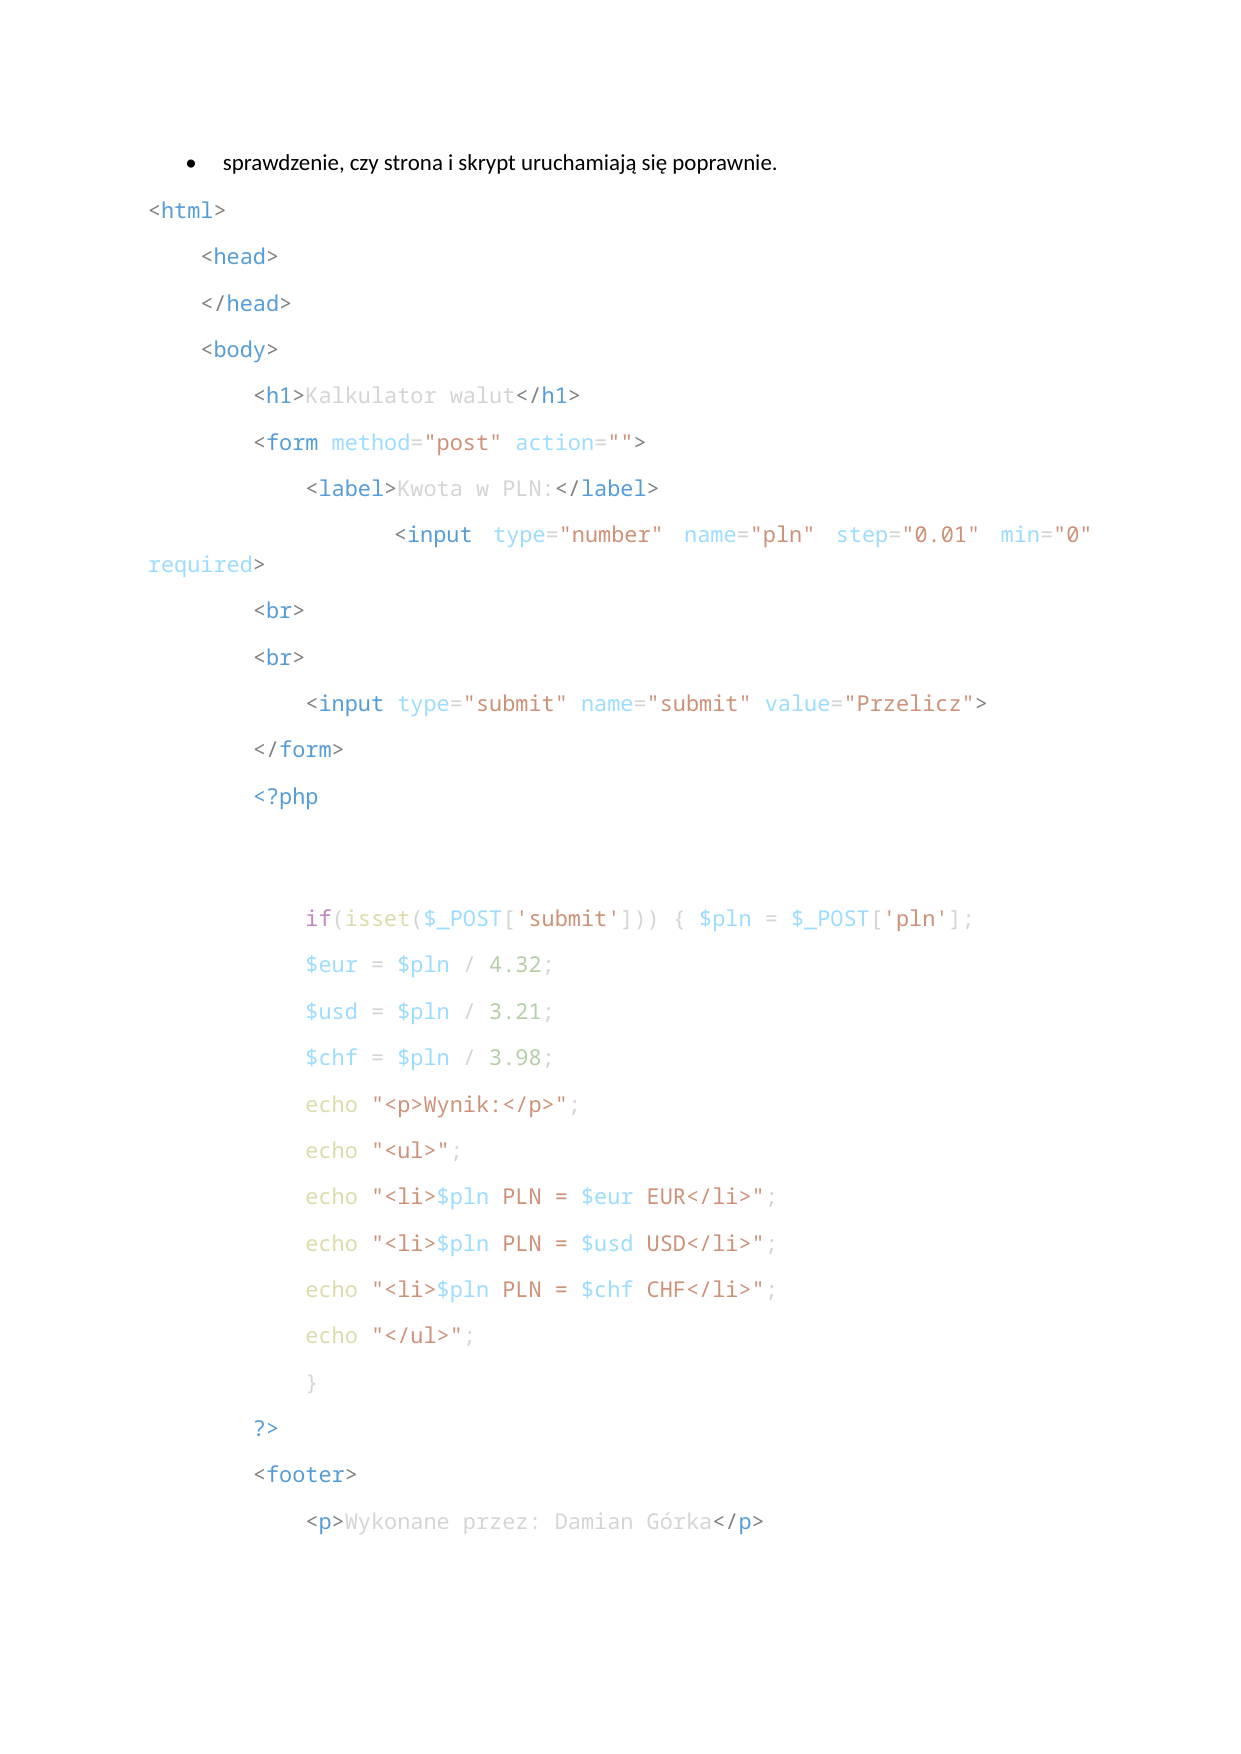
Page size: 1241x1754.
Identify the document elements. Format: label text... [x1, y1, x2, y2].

text echo "<li>$pln PLN = $eur EUR</li>"; [148, 1181, 1093, 1211]
text $chf = $pln / 3.98; [148, 1042, 1093, 1072]
text if(isset($_POST['submit'])) { $pln = $_POST['pln']; [148, 903, 1093, 932]
text <input type="number" name="pln" step="0.01" min="0" required> [148, 519, 1093, 578]
text <head> [148, 241, 1093, 271]
text <h1>Kalkulator walut</h1> [148, 380, 1093, 409]
text <input type="submit" name="submit" value="Przelicz"> [148, 688, 1093, 717]
text <?php [148, 780, 1093, 810]
text <br> [148, 595, 1093, 625]
list sprawdzenie, czy strona i skrypt uruchamiają się poprawnie. [185, 148, 1093, 176]
text <form method="post" action=""> [148, 426, 1093, 456]
text ?> [148, 1413, 1093, 1442]
text echo "<p>Wynik:</p>"; [148, 1088, 1093, 1118]
text <body> [148, 333, 1093, 363]
text $usd = $pln / 3.21; [148, 996, 1093, 1025]
text } [148, 1366, 1093, 1396]
text <p>Wykonane przez: Damian Górka</p> [148, 1505, 1093, 1535]
text echo "<li>$pln PLN = $chf CHF</li>"; [148, 1274, 1093, 1303]
text <label>Kwota w PLN:</label> [148, 473, 1093, 502]
text <footer> [148, 1459, 1093, 1489]
text echo "<ul>"; [148, 1134, 1093, 1164]
text <html> [148, 194, 1093, 224]
text <br> [148, 641, 1093, 671]
text $eur = $pln / 4.32; [148, 949, 1093, 979]
text </head> [148, 287, 1093, 317]
text echo "<li>$pln PLN = $usd USD</li>"; [148, 1227, 1093, 1257]
text echo "</ul>"; [148, 1320, 1093, 1350]
text </form> [148, 734, 1093, 764]
